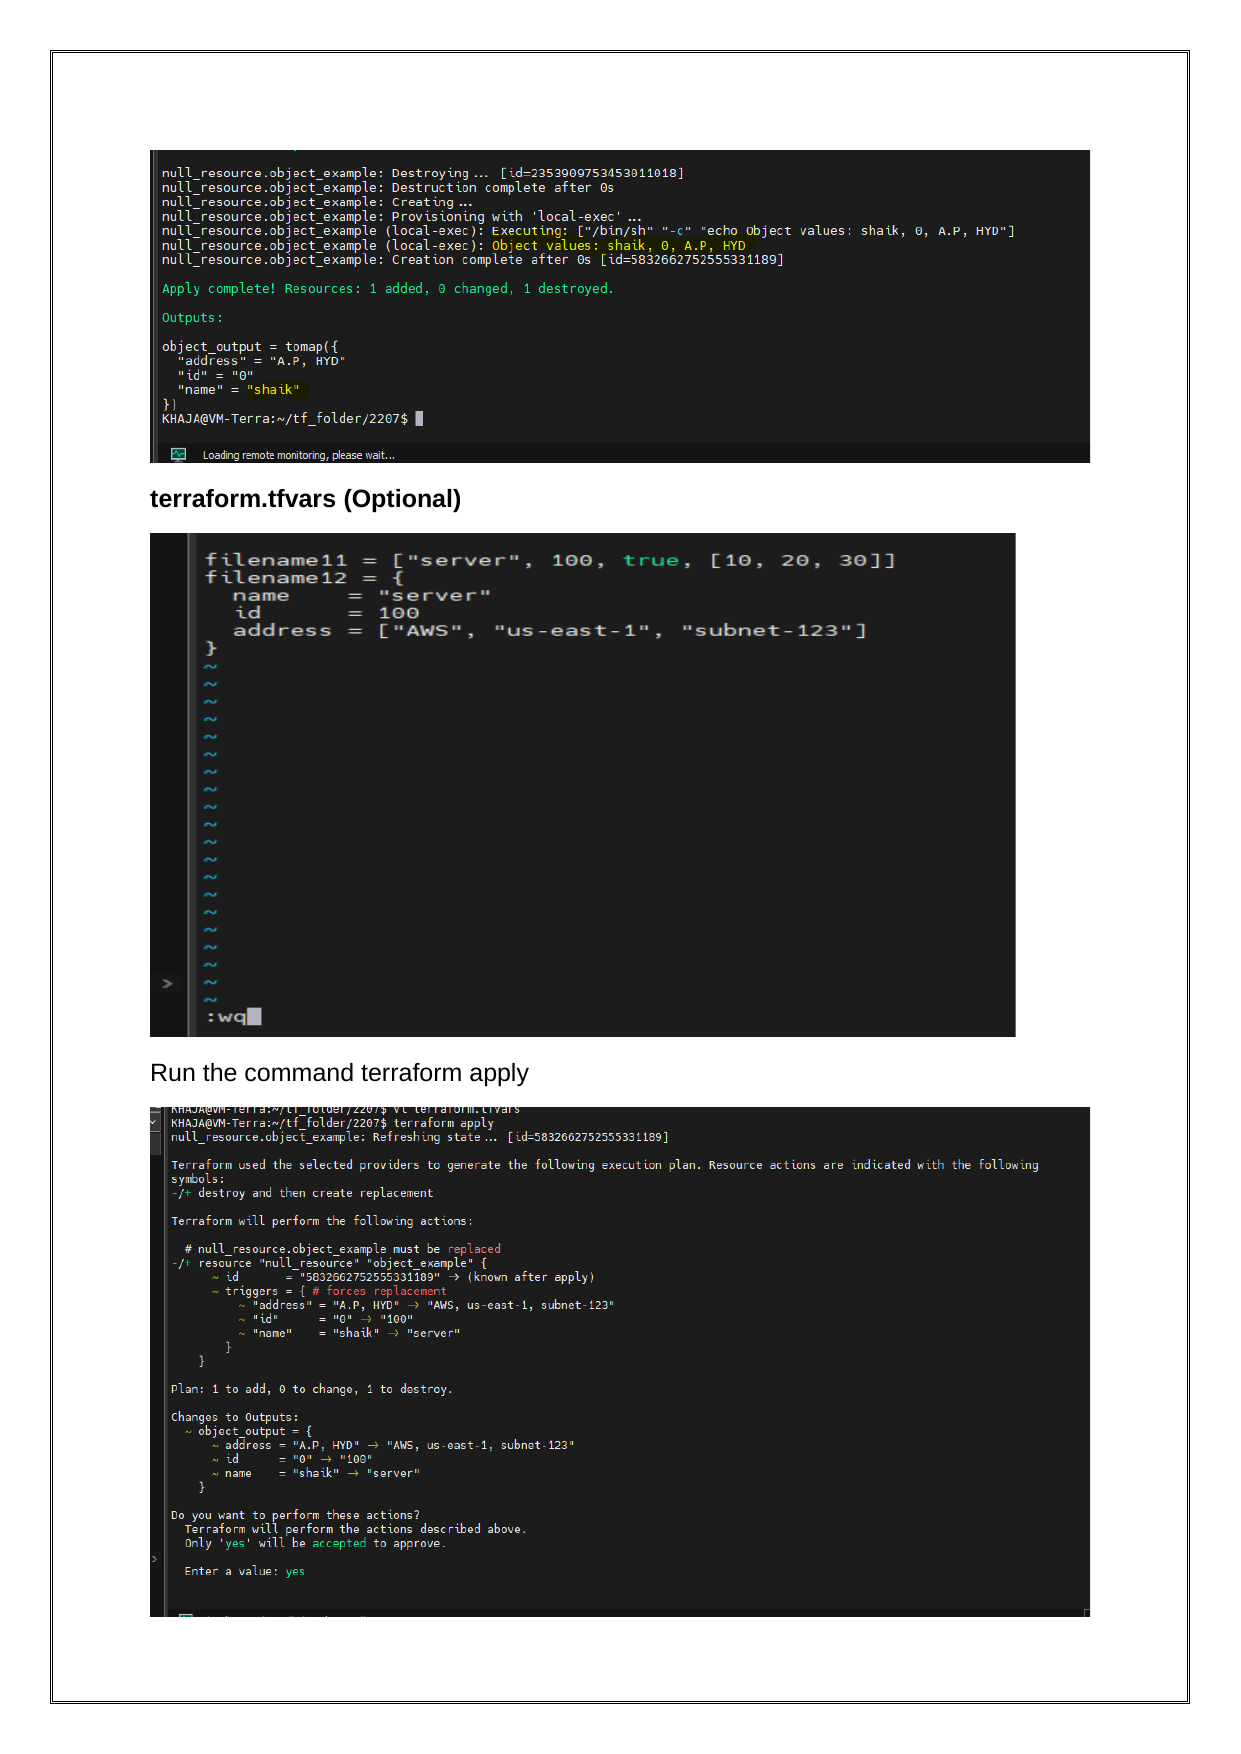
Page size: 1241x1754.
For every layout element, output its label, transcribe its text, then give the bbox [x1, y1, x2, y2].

text terraform.tfvars (Optional) [150, 484, 1090, 513]
picture [150, 533, 1016, 1037]
picture [150, 150, 1091, 463]
picture [150, 1107, 1091, 1617]
text Run the command terraform apply [150, 1058, 1090, 1087]
